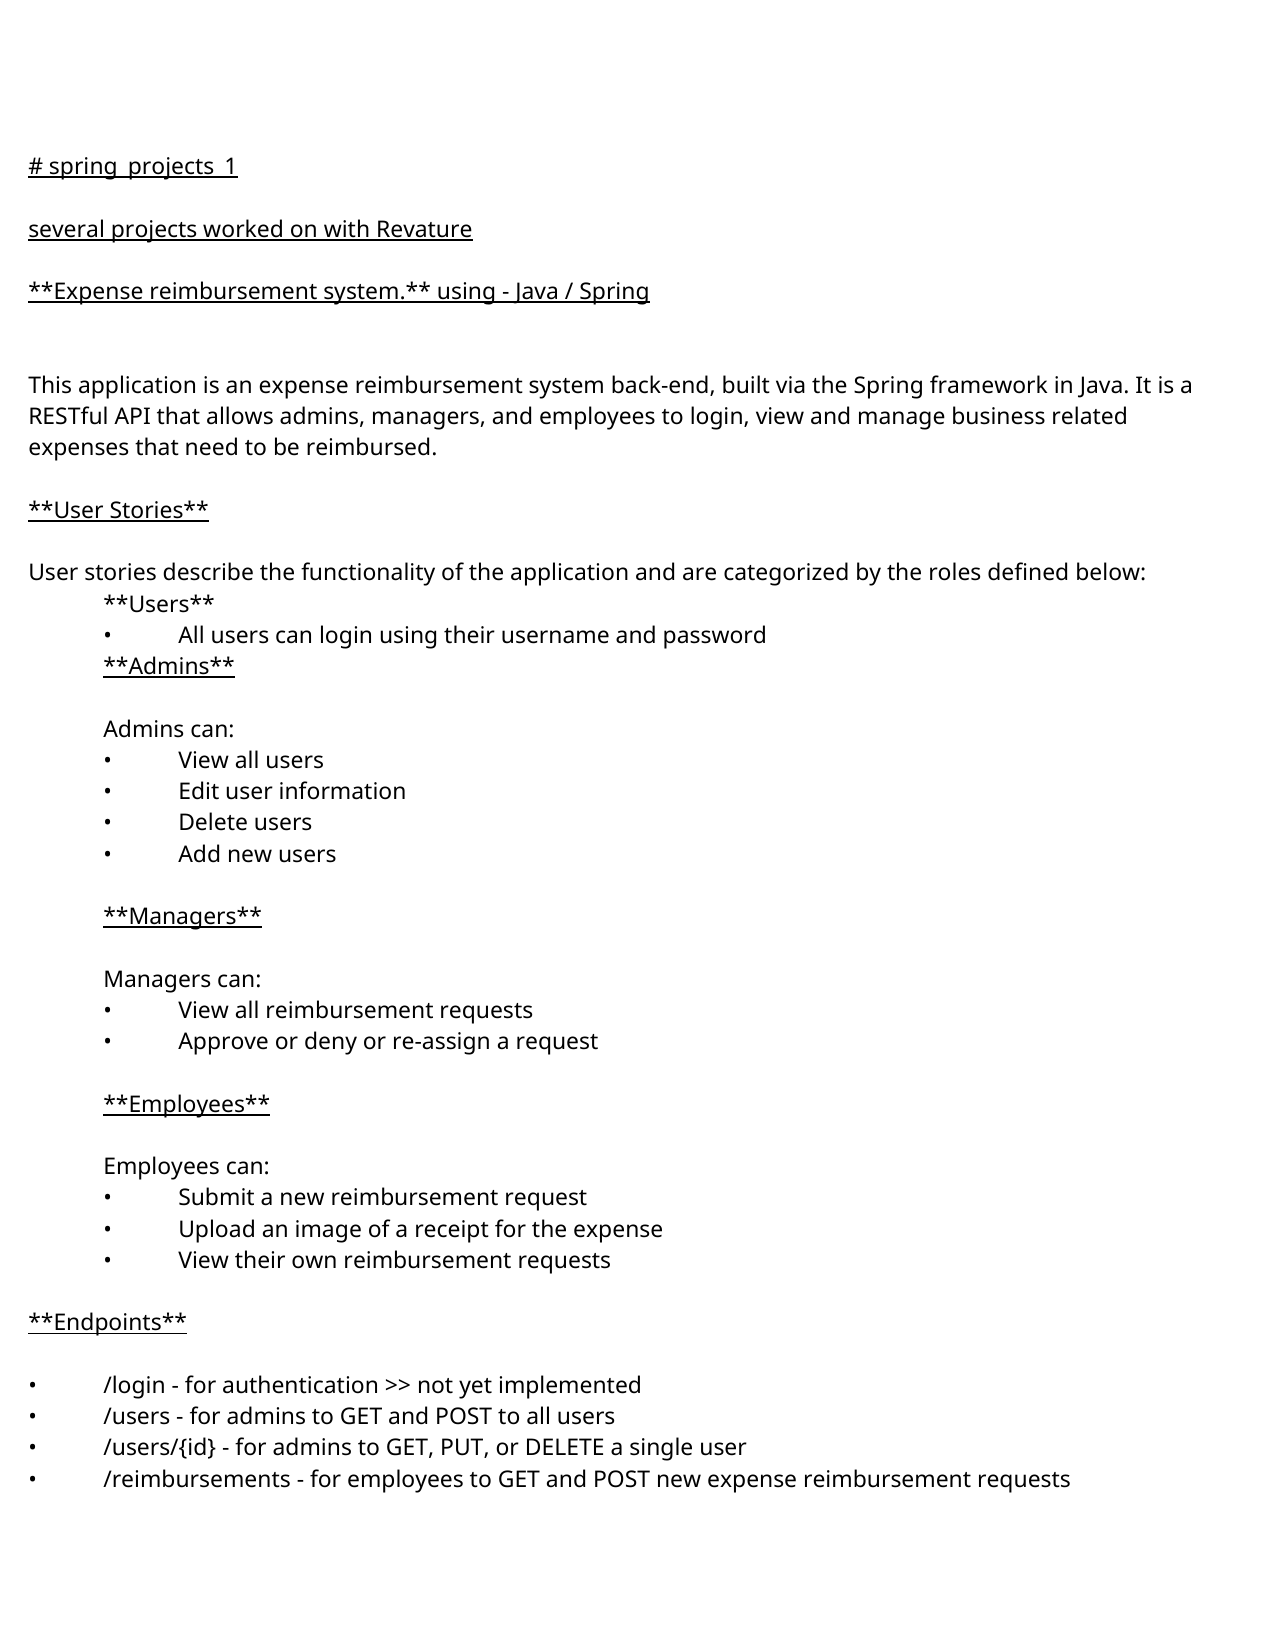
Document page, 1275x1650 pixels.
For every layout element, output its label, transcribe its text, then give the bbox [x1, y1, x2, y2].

text **Endpoints** [28, 1306, 1200, 1337]
text • Edit user information [103, 775, 1200, 806]
text **Users** [103, 587, 1200, 619]
text **Admins** [103, 650, 1200, 681]
text • Delete users [103, 806, 1200, 837]
text • Submit a new reimbursement request [103, 1181, 1200, 1212]
text This application is an expense reimbursement system back-end, built via the Spring framework in Java. It is a RESTful API that allows admins, managers, and employees to login, view and manage business related expenses that need to be reimbursed. [28, 369, 1200, 462]
text • Add new users [103, 837, 1200, 869]
text Managers can: [103, 962, 1200, 994]
text **Expense reimbursement system.** using - Java / Spring [28, 275, 1200, 306]
text • View all users [103, 744, 1200, 775]
text • /reimbursements - for employees to GET and POST new expense reimbursement requests [28, 1462, 1200, 1494]
text **Employees** [103, 1087, 1200, 1119]
text • Upload an image of a receipt for the expense [103, 1212, 1200, 1244]
text Admins can: [103, 712, 1200, 744]
text • /users - for admins to GET and POST to all users [28, 1400, 1200, 1431]
text # spring_projects_1 [28, 150, 1200, 181]
text **User Stories** [28, 494, 1200, 525]
text • Approve or deny or re-assign a request [103, 1025, 1200, 1056]
text • View their own reimbursement requests [103, 1244, 1200, 1275]
text • View all reimbursement requests [103, 994, 1200, 1025]
text • /login - for authentication >> not yet implemented [28, 1369, 1200, 1400]
text several projects worked on with Revature [28, 212, 1200, 244]
text • /users/{id} - for admins to GET, PUT, or DELETE a single user [28, 1431, 1200, 1462]
text • All users can login using their username and password [103, 619, 1200, 650]
text Employees can: [103, 1150, 1200, 1181]
text User stories describe the functionality of the application and are categorized by the roles defined below: [28, 556, 1200, 587]
text **Managers** [103, 900, 1200, 931]
